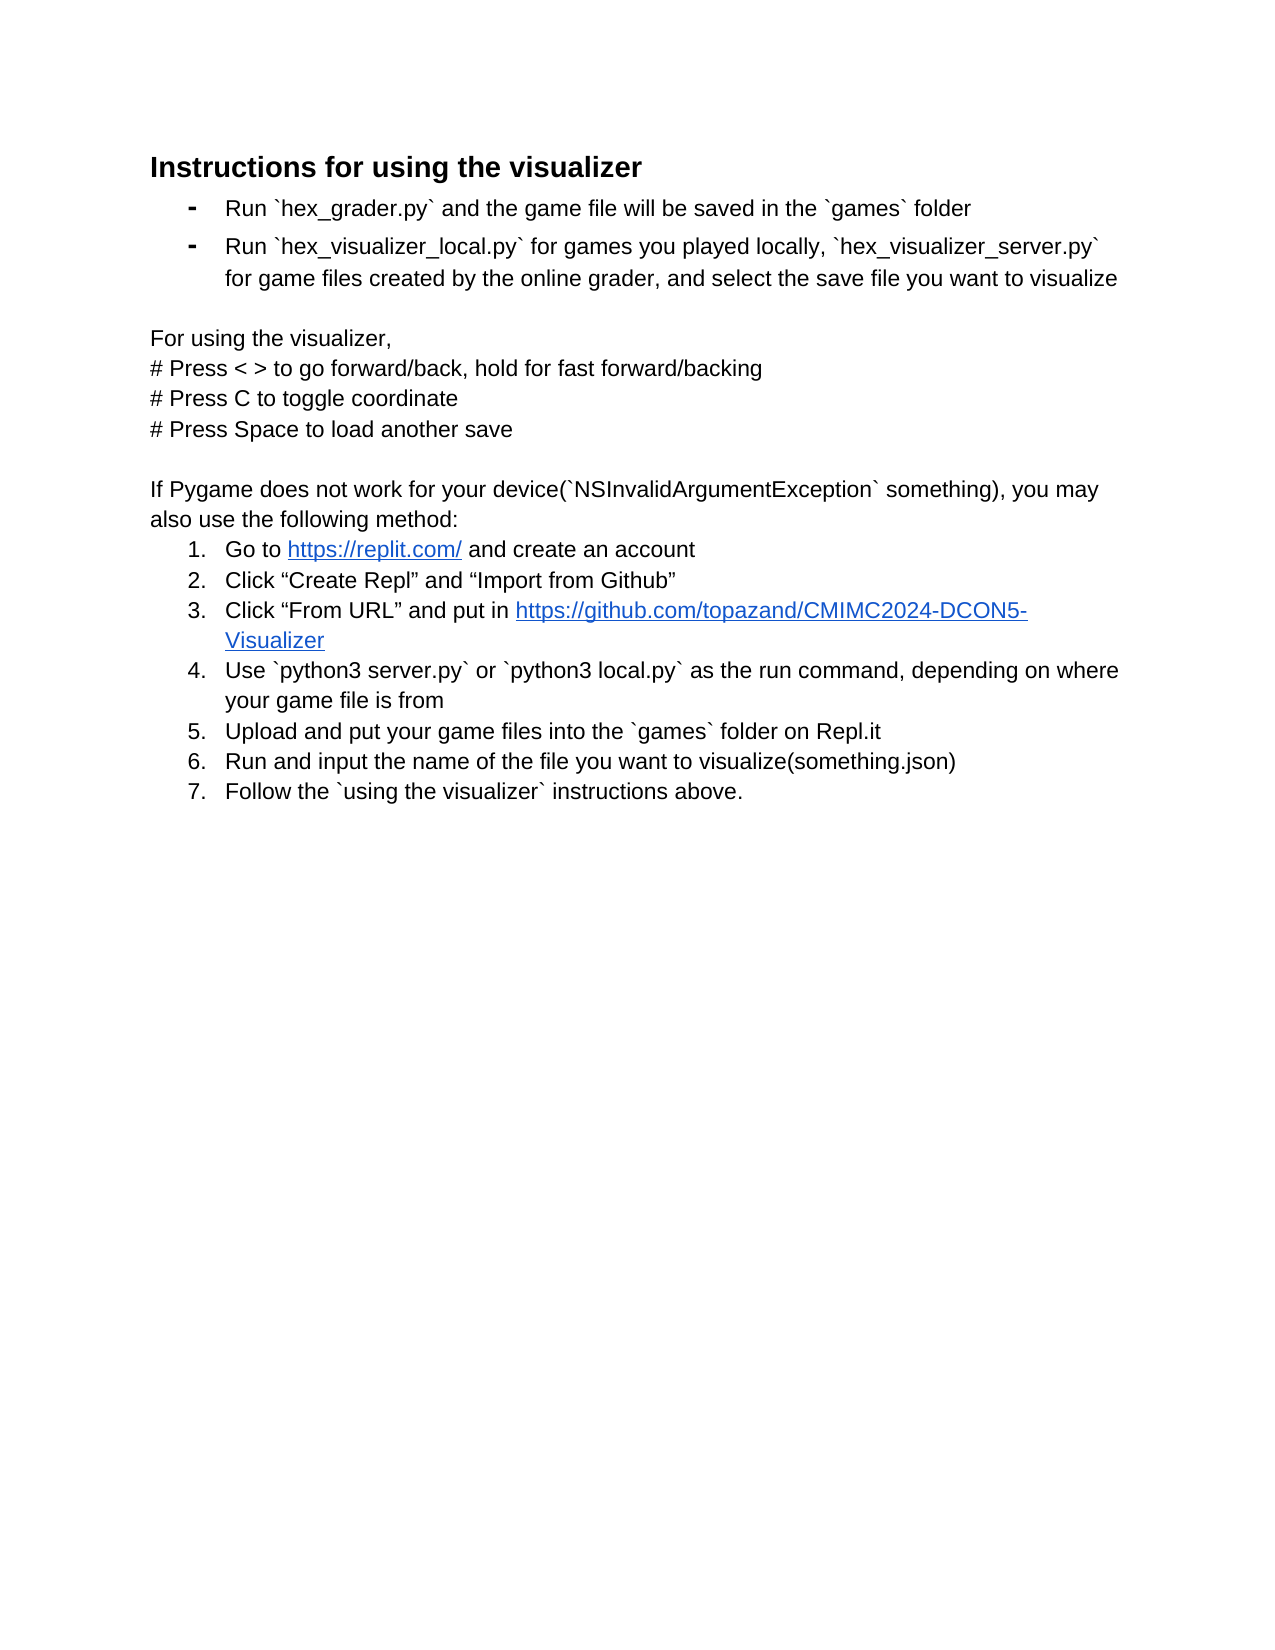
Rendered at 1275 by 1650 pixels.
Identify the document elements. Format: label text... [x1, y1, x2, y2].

list Go to https://replit.com/ and create an account [187, 536, 1125, 563]
text Instructions for using the visualizer [150, 150, 1125, 183]
text # Press C to toggle coordinate [150, 385, 1125, 412]
text # Press Space to load another save [150, 416, 1125, 442]
text # Press < > to go forward/back, hold for fast forward/backing [150, 355, 1125, 381]
list Run `hex_visualizer_local.py` for games you played locally, `hex_visualizer_server.py` for game files created by the online grader, and select the save file you want to visualize [187, 227, 1125, 291]
list Follow the `using the visualizer` instructions above. [187, 778, 1125, 804]
text If Pygame does not work for your device(`NSInvalidArgumentException` something), you may also use the following method: [150, 476, 1125, 532]
list Run `hex_grader.py` and the game file will be saved in the `games` folder [187, 188, 1125, 222]
list Click “Create Repl” and “Import from Github” [187, 567, 1125, 593]
list Upload and put your game files into the `games` folder on Repl.it [187, 718, 1125, 744]
list Run and input the name of the file you want to visualize(something.json) [187, 748, 1125, 774]
list Use `python3 server.py` or `python3 local.py` as the run command, depending on where your game file is from [187, 657, 1125, 714]
text For using the visualizer, [150, 325, 1125, 351]
list Click “From URL” and put in https://github.com/topazand/CMIMC2024-DCON5-Visualizer [187, 597, 1125, 653]
